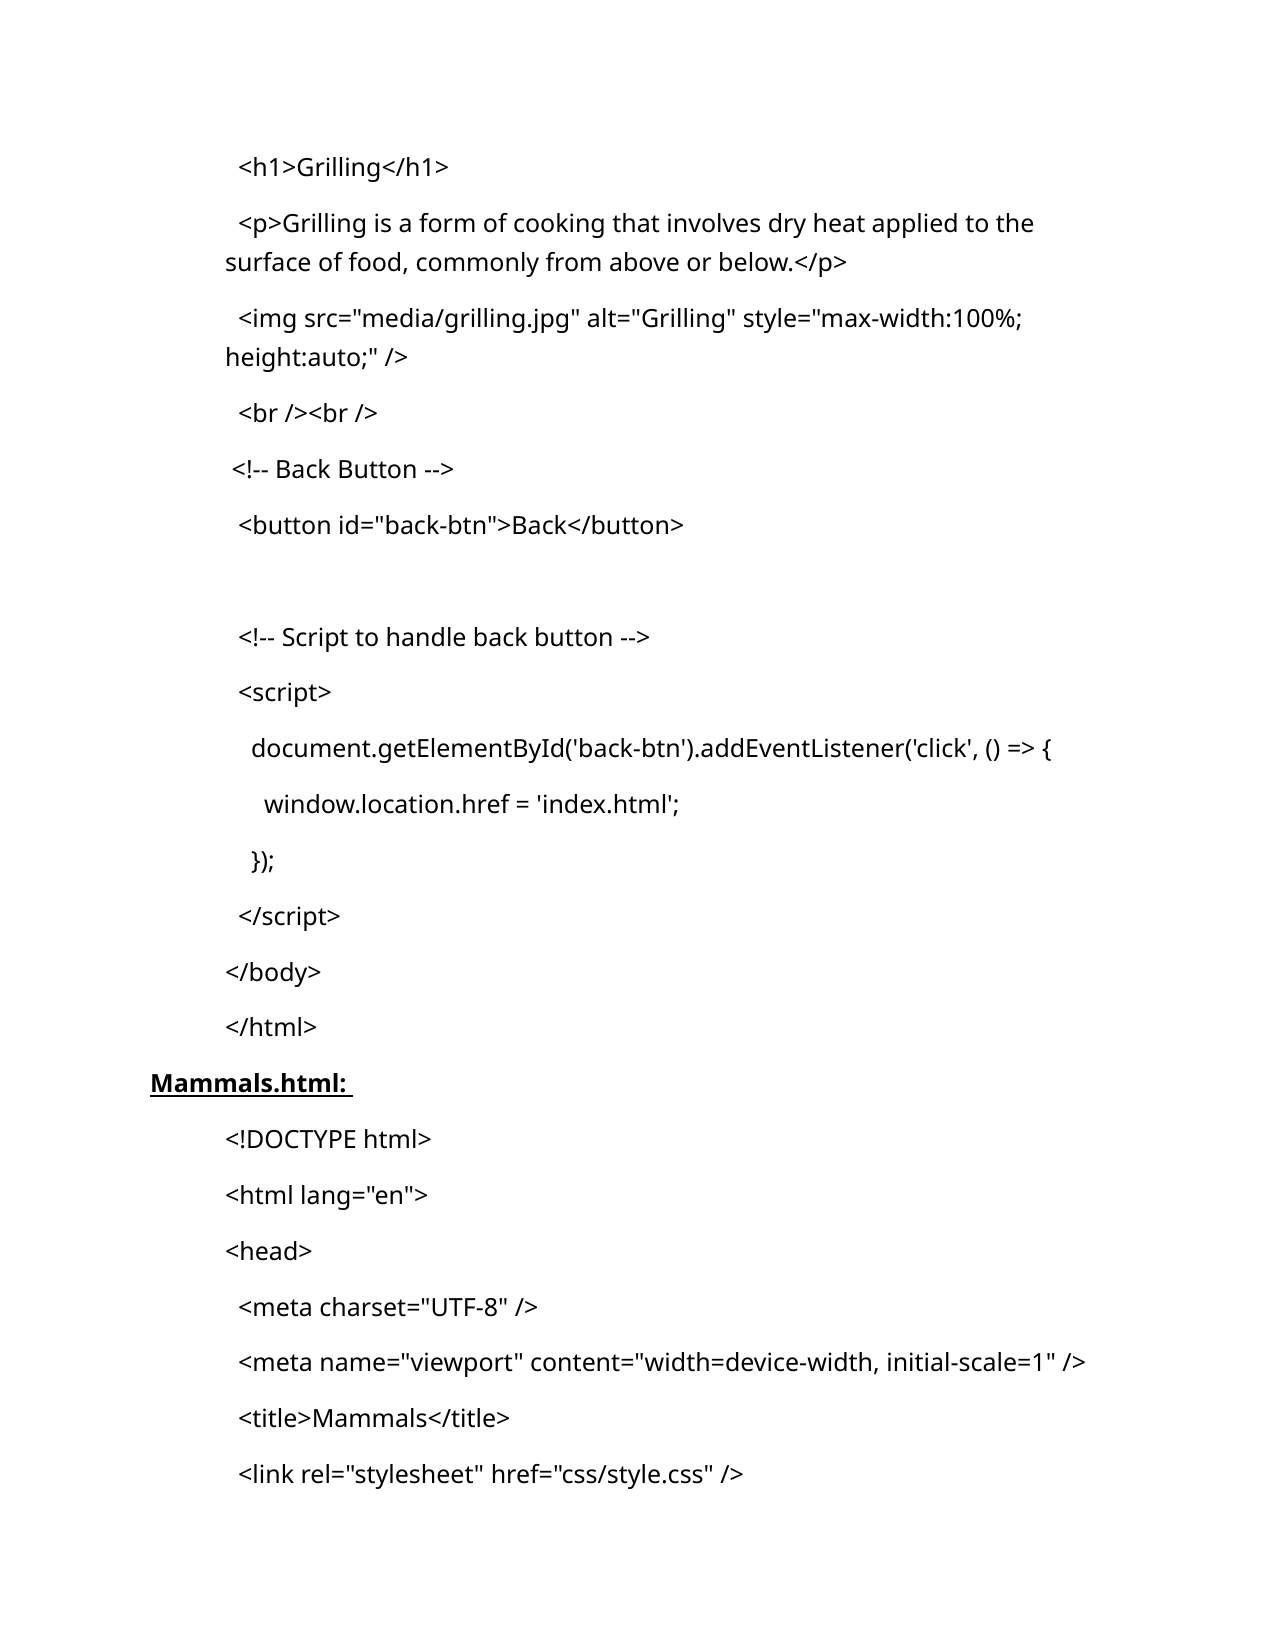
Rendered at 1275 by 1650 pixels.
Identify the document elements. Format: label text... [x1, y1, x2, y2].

text <link rel="stylesheet" href="css/style.css" /> [225, 1457, 1125, 1491]
text <h1>Grilling</h1> [225, 150, 1125, 184]
text window.location.href = 'index.html'; [225, 787, 1125, 821]
text <script> [225, 675, 1125, 709]
text <title>Mammals</title> [225, 1401, 1125, 1435]
text <br /><br /> [225, 396, 1125, 430]
text }); [225, 842, 1125, 877]
text Mammals.html: [150, 1066, 1125, 1100]
text <!DOCTYPE html> [225, 1122, 1125, 1156]
text <html lang="en"> [225, 1177, 1125, 1212]
text </body> [225, 954, 1125, 988]
text <!-- Back Button --> [225, 452, 1125, 486]
text <p>Grilling is a form of cooking that involves dry heat applied to the surface of food, commonly from above or below.</p> [225, 206, 1125, 279]
text <img src="media/grilling.jpg" alt="Grilling" style="max-width:100%; height:auto;" /> [225, 301, 1125, 374]
text <head> [225, 1233, 1125, 1267]
text <meta charset="UTF-8" /> [225, 1289, 1125, 1323]
text </html> [225, 1010, 1125, 1044]
text document.getElementById('back-btn').addEventListener('click', () => { [225, 731, 1125, 765]
text <button id="back-btn">Back</button> [225, 507, 1125, 542]
text <meta name="viewport" content="width=device-width, initial-scale=1" /> [225, 1345, 1125, 1379]
text </script> [225, 898, 1125, 932]
text <!-- Script to handle back button --> [225, 619, 1125, 653]
